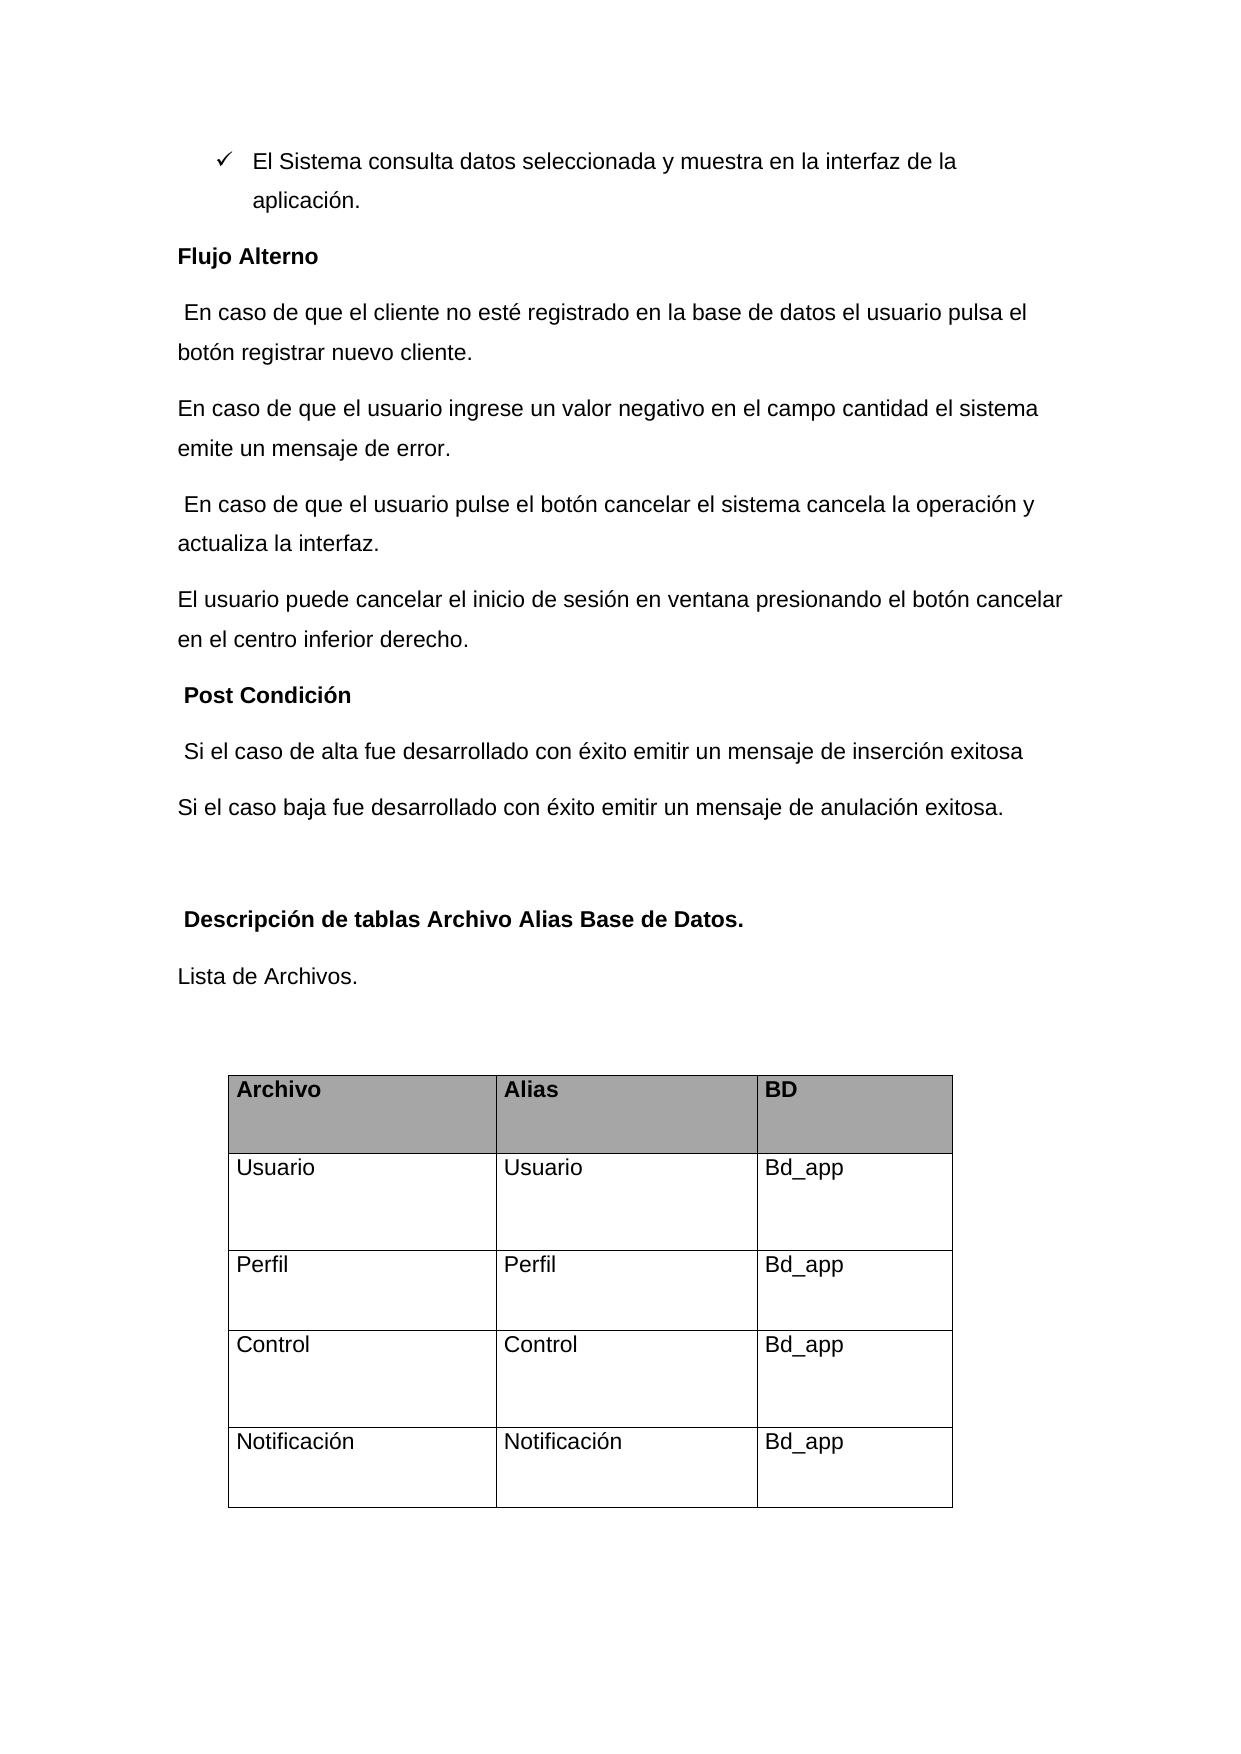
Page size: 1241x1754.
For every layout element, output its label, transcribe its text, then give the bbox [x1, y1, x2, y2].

text En caso de que el cliente no esté registrado en la base de datos el usuario pulsa el botón registrar nuevo cliente. [177, 299, 1063, 365]
text En caso de que el usuario pulse el botón cancelar el sistema cancela la operación y actualiza la interfaz. [177, 491, 1063, 556]
table_cell Notificación [229, 1428, 496, 1507]
table_header BD [758, 1076, 952, 1153]
table_cell Bd_app [758, 1154, 952, 1250]
text Si el caso de alta fue desarrollado con éxito emitir un mensaje de inserción exitosa [177, 738, 1063, 764]
text Post Condición [177, 682, 1063, 708]
table_cell Bd_app [758, 1251, 952, 1330]
text En caso de que el usuario ingrese un valor negativo en el campo cantidad el sistema emite un mensaje de error. [177, 395, 1063, 461]
table_cell Perfil [497, 1251, 757, 1330]
table_cell Control [229, 1331, 496, 1427]
text Descripción de tablas Archivo Alias Base de Datos. [177, 906, 1063, 933]
table_cell Usuario [229, 1154, 496, 1250]
text Si el caso baja fue desarrollado con éxito emitir un mensaje de anulación exitosa. [177, 794, 1063, 821]
text Lista de Archivos. [177, 963, 1063, 989]
table_cell Control [497, 1331, 757, 1427]
table_header Archivo [229, 1076, 496, 1153]
list El Sistema consulta datos seleccionada y muestra en la interfaz de la aplicación. [215, 148, 1063, 213]
table_cell Usuario [497, 1154, 757, 1250]
table_cell Bd_app [758, 1331, 952, 1427]
table_header Alias [497, 1076, 757, 1153]
text El usuario puede cancelar el inicio de sesión en ventana presionando el botón cancelar en el centro inferior derecho. [177, 586, 1063, 652]
text Flujo Alterno [177, 243, 1063, 269]
table_cell Notificación [497, 1428, 757, 1507]
table_cell Perfil [229, 1251, 496, 1330]
table_cell Bd_app [758, 1428, 952, 1507]
